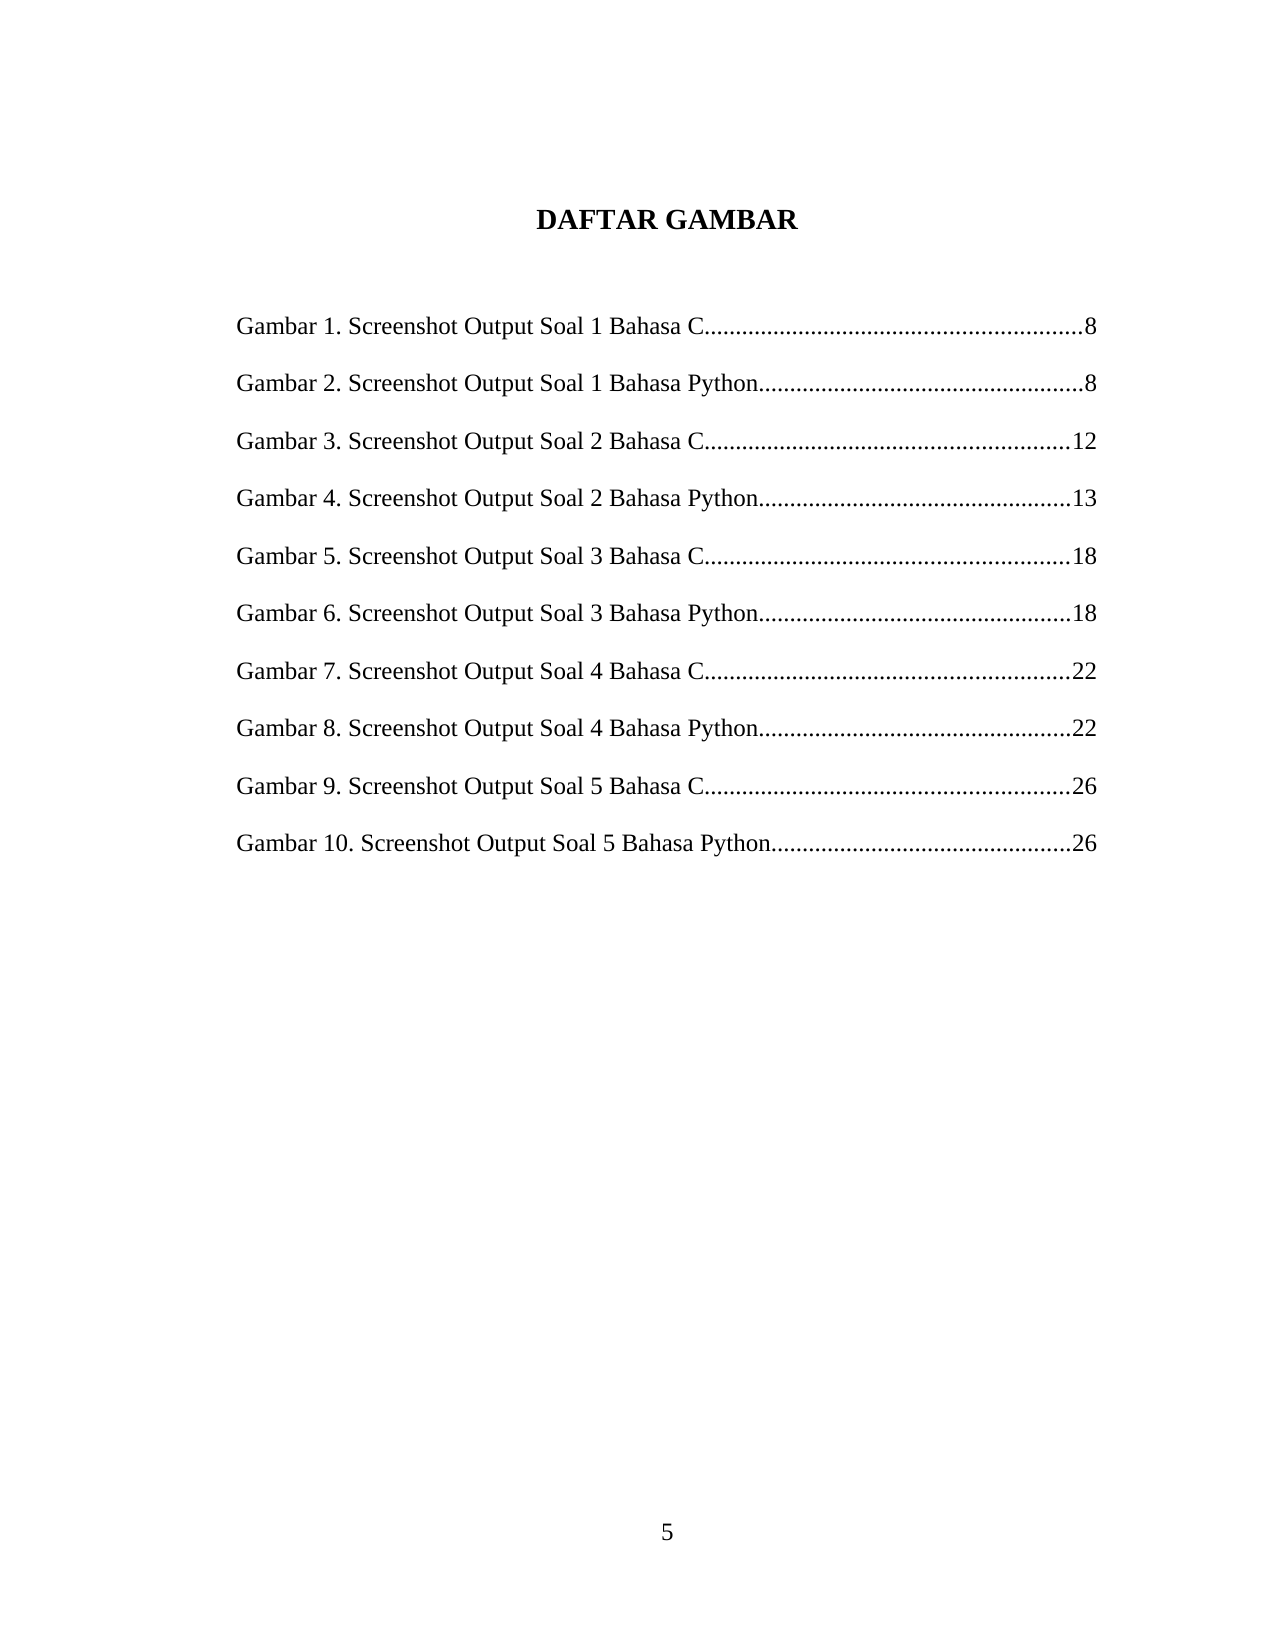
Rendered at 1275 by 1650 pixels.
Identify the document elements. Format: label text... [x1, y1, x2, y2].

text Gambar 6. Screenshot Output Soal 3 Bahasa Python 18 [236, 598, 1098, 627]
text Gambar 3. Screenshot Output Soal 2 Bahasa C 12 [236, 426, 1098, 455]
text Gambar 10. Screenshot Output Soal 5 Bahasa Python 26 [236, 828, 1098, 857]
text Gambar 8. Screenshot Output Soal 4 Bahasa Python 22 [236, 713, 1098, 742]
text Gambar 1. Screenshot Output Soal 1 Bahasa C 8 [236, 311, 1098, 340]
text Gambar 4. Screenshot Output Soal 2 Bahasa Python 13 [236, 483, 1098, 512]
text Gambar 2. Screenshot Output Soal 1 Bahasa Python 8 [236, 368, 1098, 397]
text Gambar 9. Screenshot Output Soal 5 Bahasa C 26 [236, 771, 1098, 800]
text Gambar 5. Screenshot Output Soal 3 Bahasa C 18 [236, 541, 1098, 570]
text Gambar 7. Screenshot Output Soal 4 Bahasa C 22 [236, 656, 1098, 685]
subtitle DAFTAR GAMBAR [236, 202, 1098, 236]
